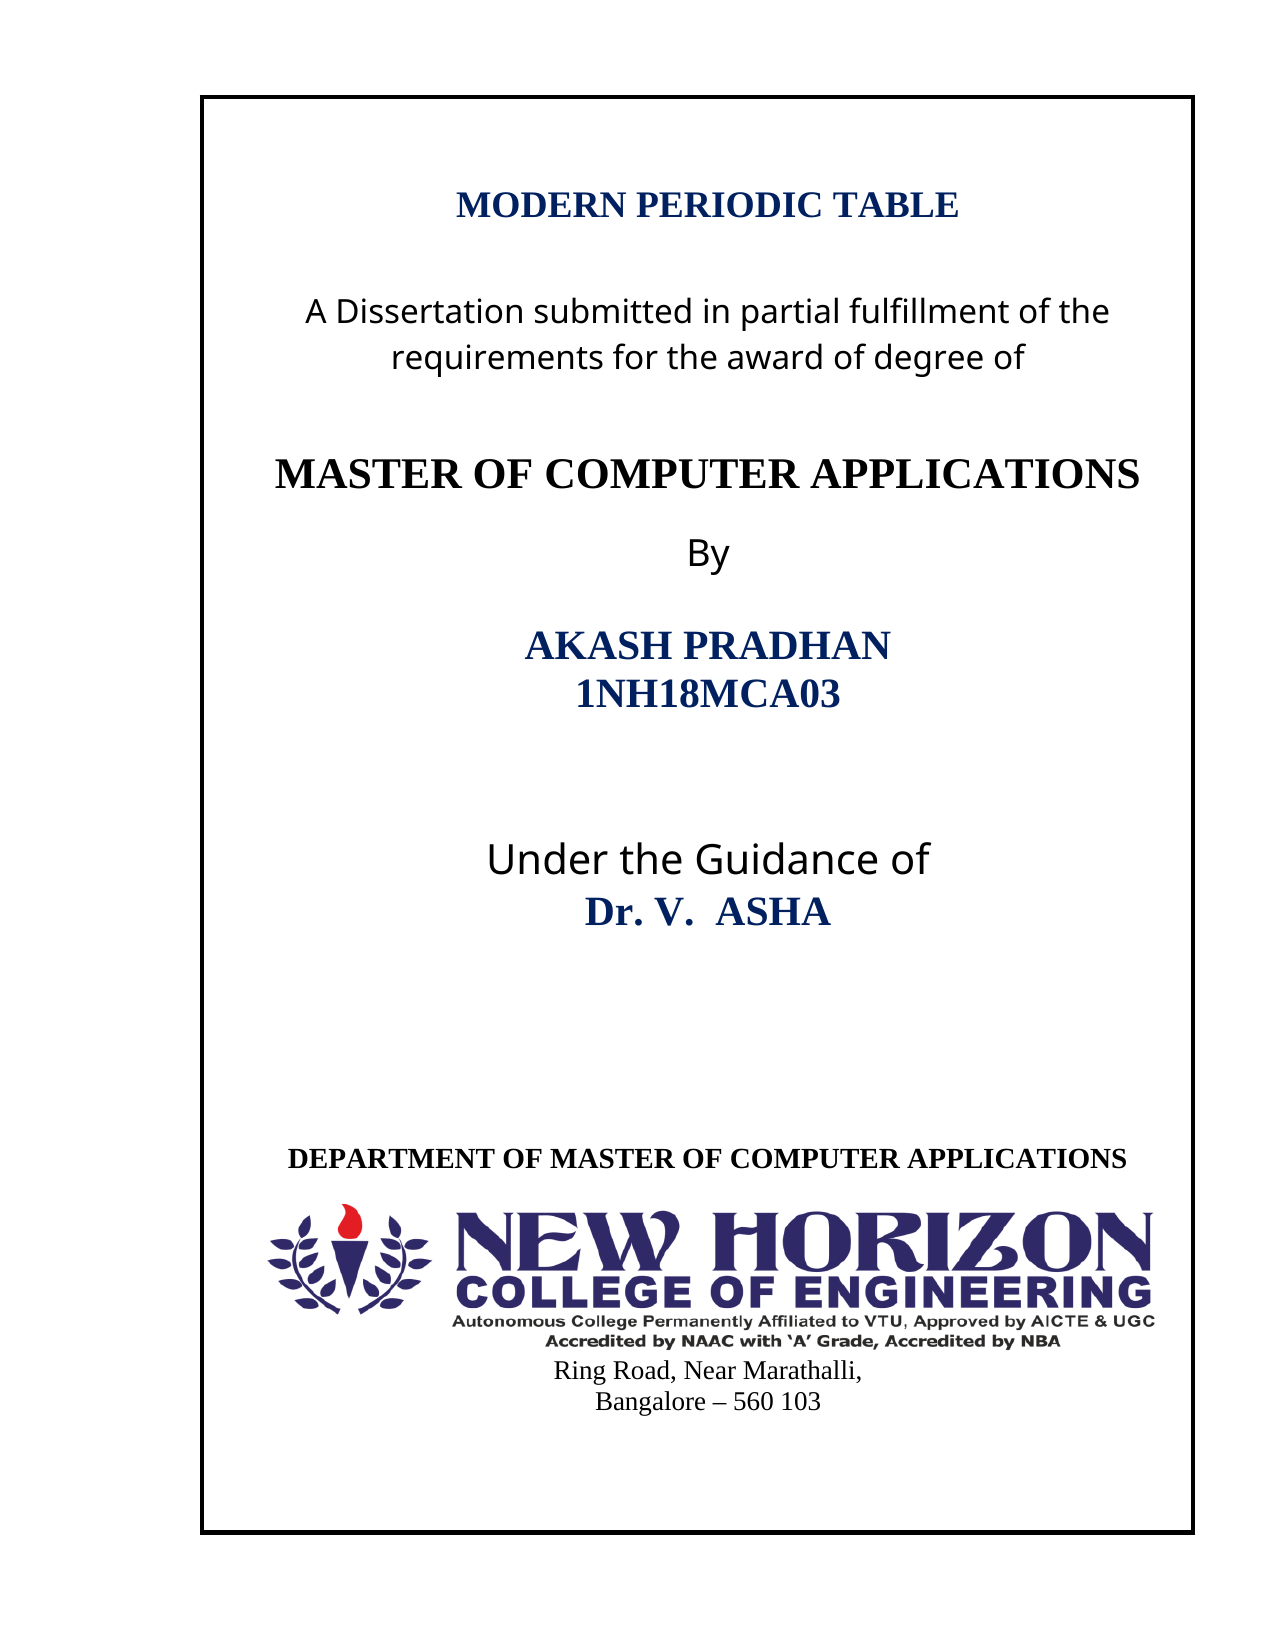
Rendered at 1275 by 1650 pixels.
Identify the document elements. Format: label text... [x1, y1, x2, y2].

picture [248, 1203, 1168, 1355]
subtitle MODERN PERIODIC TABLE [225, 182, 1191, 225]
text AKASH PRADHAN [225, 621, 1191, 669]
text Dr. V. ASHA [225, 887, 1191, 935]
text By [225, 527, 1191, 578]
text Bangalore – 560 103 [225, 1385, 1191, 1417]
text A Dissertation submitted in partial fulfillment of the requirements for the award of degree of [225, 288, 1191, 379]
text Under the Guidance of [225, 830, 1191, 887]
text DEPARTMENT OF MASTER OF COMPUTER APPLICATIONS [225, 1141, 1191, 1174]
text 1NH18MCA03 [225, 669, 1191, 717]
text Ring Road, Near Marathalli, [225, 1354, 1191, 1385]
subtitle MASTER OF COMPUTER APPLICATIONS [225, 447, 1191, 498]
